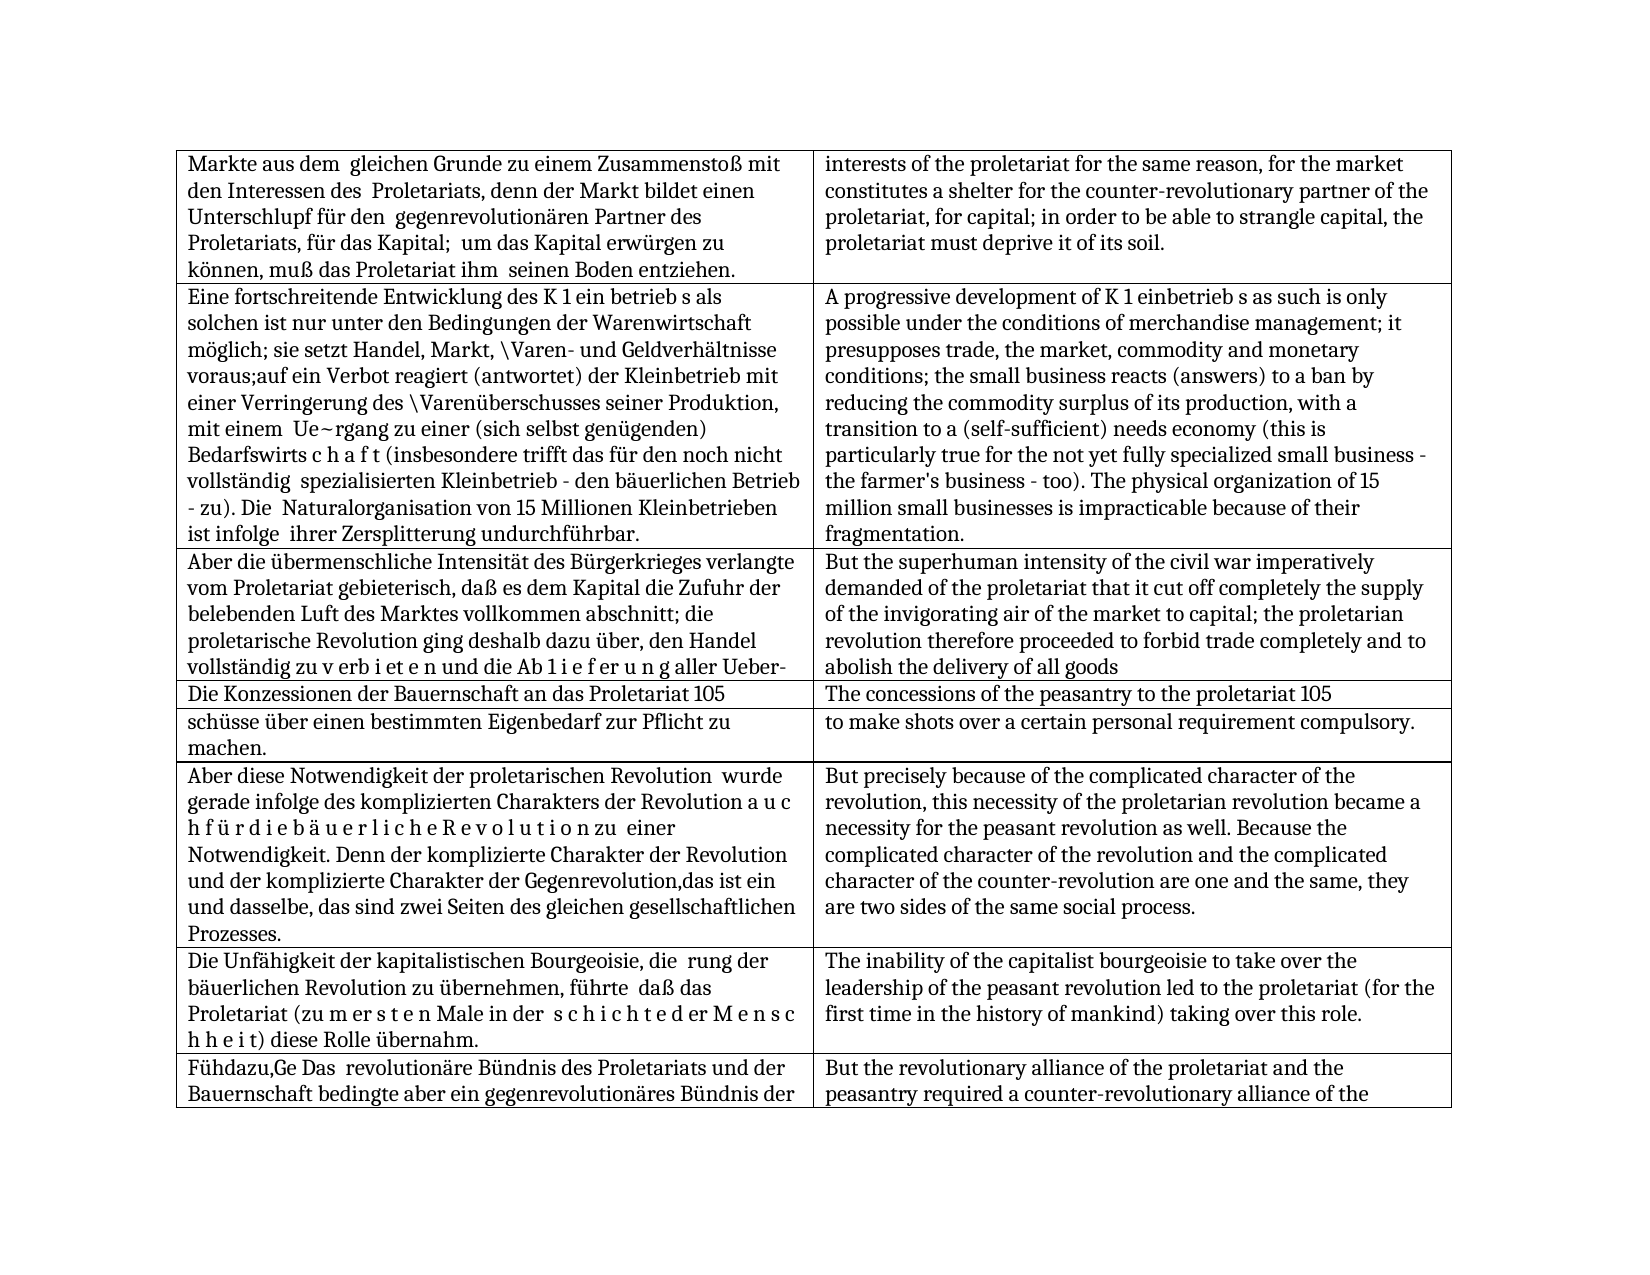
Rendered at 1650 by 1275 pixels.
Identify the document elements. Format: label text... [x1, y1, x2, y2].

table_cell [814, 151, 1451, 283]
table_cell Aber die übermenschliche Intensität des Bürgerkrieges verlangte vom Proletariat gebieterisch, daß es dem Kapital die Zufuhr der belebenden Luft des Marktes vollkommen abschnitt; die proletarische Revolution ging deshalb dazu über, den Handel vollständig zu v erb i et e n und die Ab 1 i e f er u n g aller Ueber- [177, 549, 813, 680]
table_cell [814, 1054, 1451, 1107]
table_cell But precisely because of the complicated character of the revolution, this necessity of the proletarian revolution became a necessity for the peasant revolution as well. Because the complicated character of the revolution and the complicated character of the counter-revolution are one and the same, they are two sides of the same social process. [814, 763, 1451, 947]
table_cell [177, 151, 813, 283]
table_cell A progressive development of K 1 einbetrieb s as such is only possible under the conditions of merchandise management; it presupposes trade, the market, commodity and monetary conditions; the small business reacts (answers) to a ban by reducing the commodity surplus of its production, with a transition to a (self-sufficient) needs economy (this is particularly true for the not yet fully specialized small business - the farmer's business - too). The physical organization of 15 million small businesses is impracticable because of their fragmentation. [814, 284, 1451, 547]
table_cell Die Konzessionen der Bauernschaft an das Proletariat 105 [177, 681, 813, 708]
table_cell Die Unfähigkeit der kapitalistischen Bourgeoisie, die rung der bäuerlichen Revolution zu übernehmen, führte daß das Proletariat (zu m er s t e n Male in der s c h i c h t e d er M e n s c h h e i t) diese Rolle übernahm. [177, 948, 813, 1053]
table_cell to make shots over a certain personal requirement compulsory. [814, 709, 1451, 761]
table_cell Eine fortschreitende Entwicklung des K 1 ein betrieb s als solchen ist nur unter den Bedingungen der Warenwirtschaft möglich; sie setzt Handel, Markt, \Varen- und Geldverhältnisse voraus;auf ein Verbot reagiert (antwortet) der Kleinbetrieb mit einer Verringerung des \Varenüberschusses seiner Produktion, mit einem Ue~rgang zu einer (sich selbst genügenden) Bedarfswirts c h a f t (insbesondere trifft das für den noch nicht vollständig spezialisierten Kleinbetrieb - den bäuerlichen Betrieb - zu). Die Naturalorganisation von 15 Millionen Kleinbetrieben ist infolge ihrer Zersplitterung undurchführbar. [177, 284, 813, 547]
table_cell But the superhuman intensity of the civil war imperatively demanded of the proletariat that it cut off completely the supply of the invigorating air of the market to capital; the proletarian revolution therefore proceeded to forbid trade completely and to abolish the delivery of all goods [814, 549, 1451, 680]
table_cell The inability of the capitalist bourgeoisie to take over the leadership of the peasant revolution led to the proletariat (for the first time in the history of mankind) taking over this role. [814, 948, 1451, 1053]
table_cell The concessions of the peasantry to the proletariat 105 [814, 681, 1451, 708]
table_cell Aber diese Notwendigkeit der proletarischen Revolution wurde gerade infolge des komplizierten Charakters der Revolution a u c h f ü r d i e b ä u e r l i c h e R e v o l u t i o n zu einer Notwendigkeit. Denn der komplizierte Charakter der Revolution und der komplizierte Charakter der Gegenrevolution,das ist ein und dasselbe, das sind zwei Seiten des gleichen gesellschaftlichen Prozesses. [177, 763, 813, 947]
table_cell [177, 1054, 813, 1107]
table_cell schüsse über einen bestimmten Eigenbedarf zur Pflicht zu machen. [177, 709, 813, 761]
